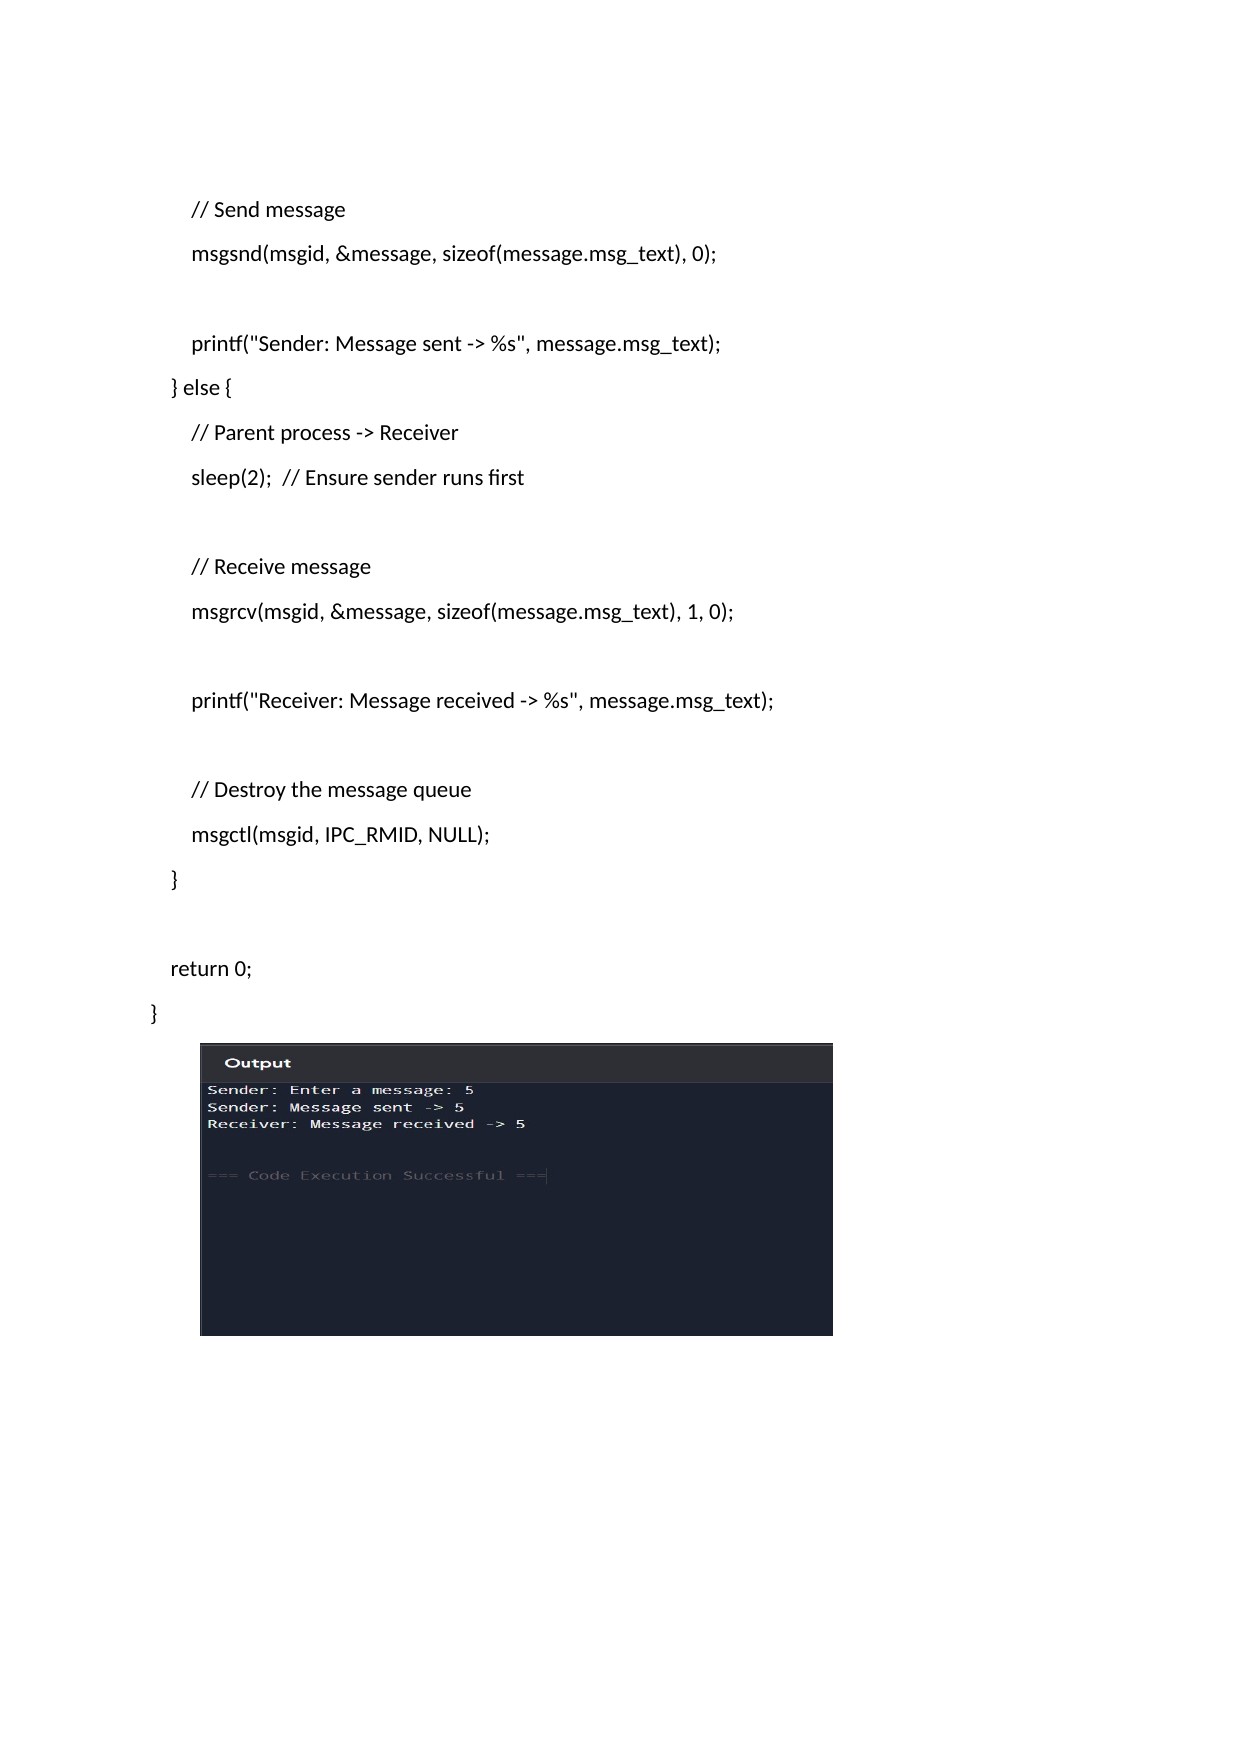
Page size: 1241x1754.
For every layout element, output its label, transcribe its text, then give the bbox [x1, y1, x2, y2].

text printf("Sender: Message sent -> %s", message.msg_text); [150, 329, 1090, 357]
text msgctl(msgid, IPC_RMID, NULL); [150, 820, 1090, 848]
text return 0; [150, 954, 1090, 982]
text sleep(2); // Ensure sender runs first [150, 463, 1090, 491]
text printf("Receiver: Message received -> %s", message.msg_text); [150, 686, 1090, 714]
text } [150, 999, 1090, 1027]
text } else { [150, 373, 1090, 401]
text // Destroy the message queue [150, 776, 1090, 804]
text // Parent process -> Receiver [150, 418, 1090, 446]
text // Receive message [150, 552, 1090, 580]
picture [200, 1043, 833, 1336]
text msgsnd(msgid, &message, sizeof(message.msg_text), 0); [150, 239, 1090, 267]
text // Send message [150, 195, 1090, 223]
text } [150, 865, 1090, 893]
text msgrcv(msgid, &message, sizeof(message.msg_text), 1, 0); [150, 597, 1090, 625]
